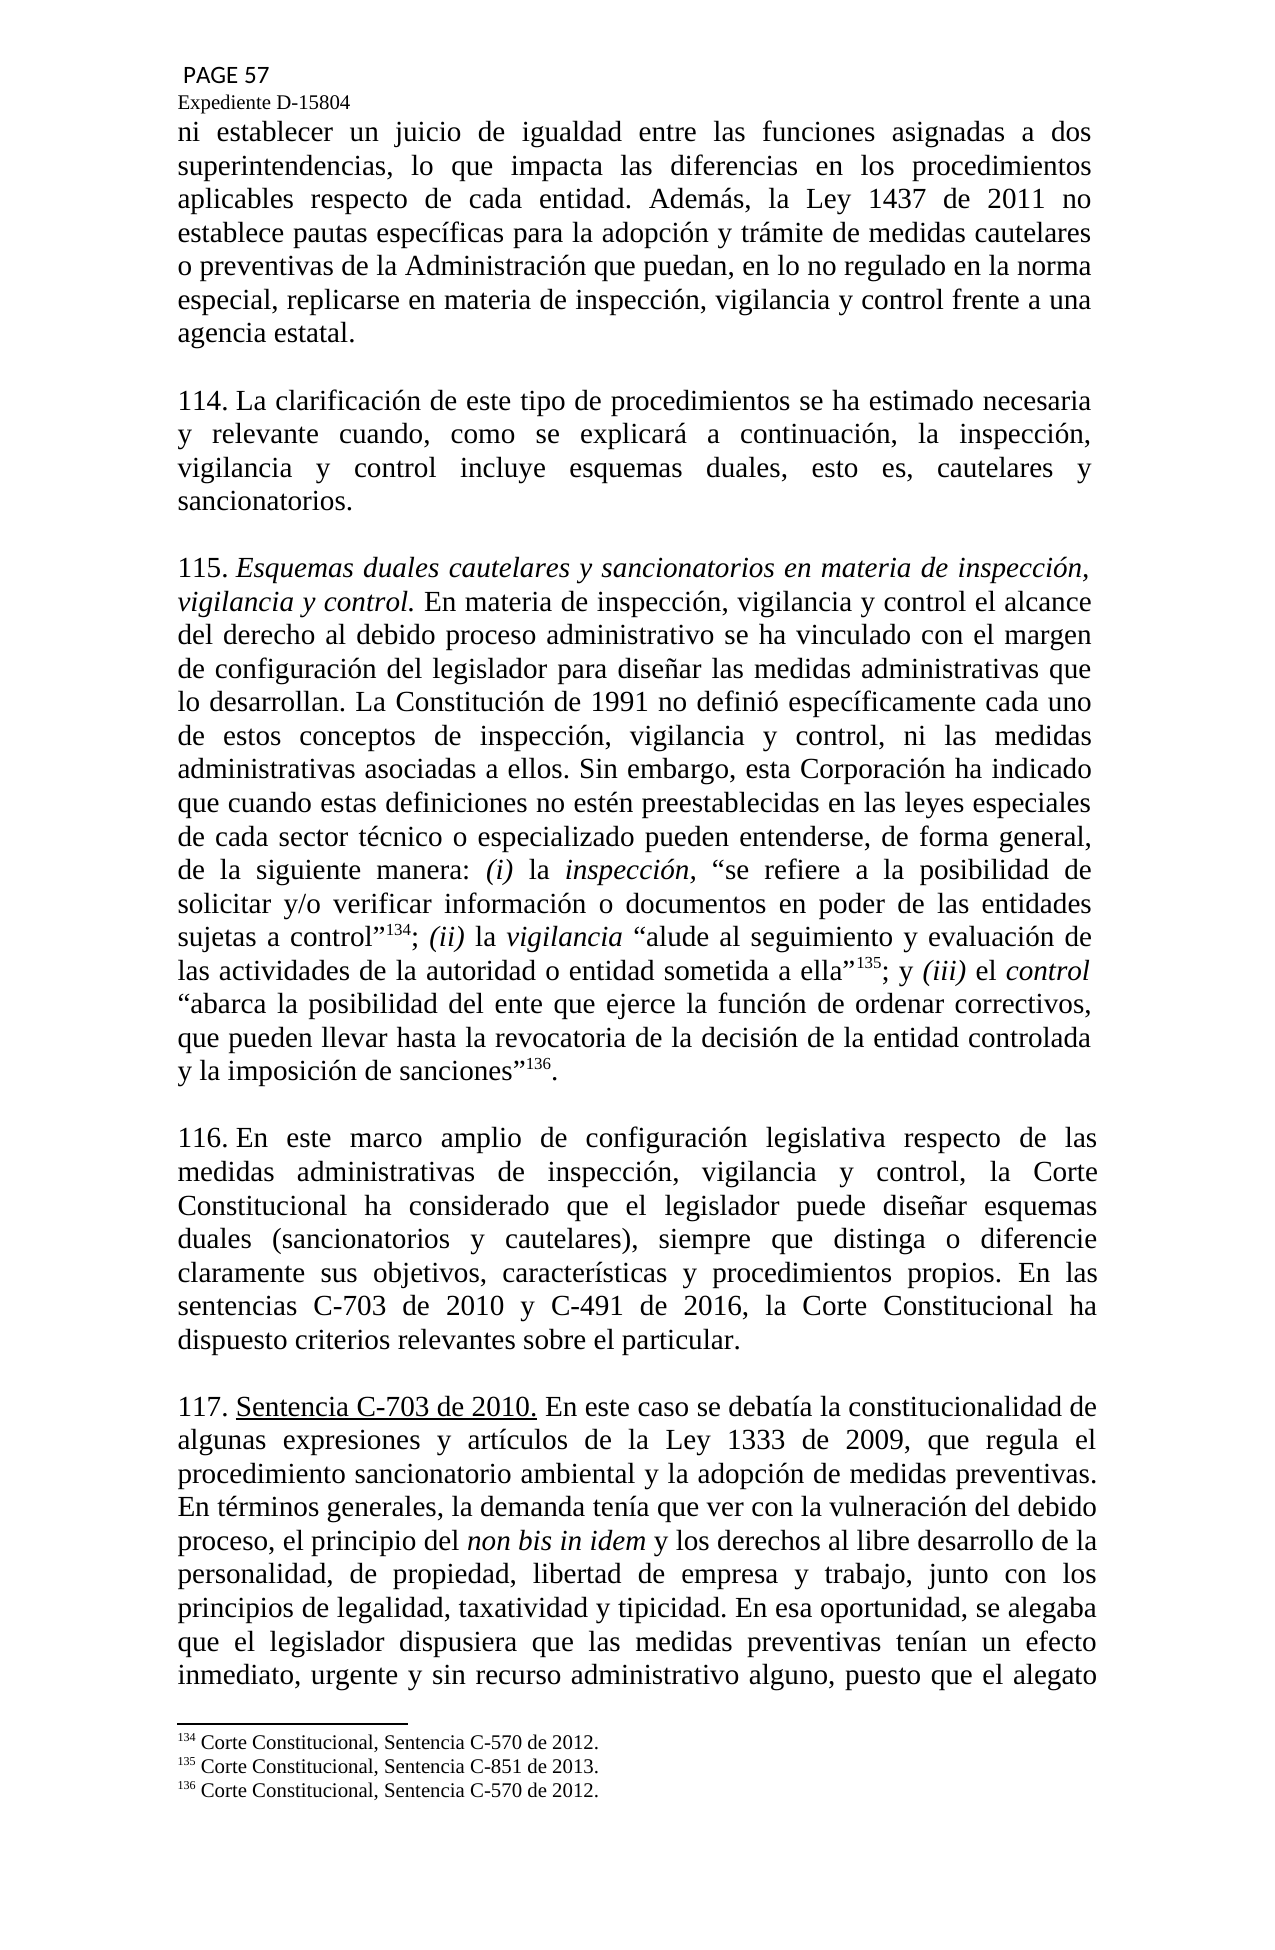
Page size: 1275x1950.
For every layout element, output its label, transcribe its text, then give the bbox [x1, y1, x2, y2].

list Esquemas duales cautelares y sancionatorios en materia de inspección, vigilancia y control. En materia de inspección, vigilancia y control el alcance del derecho al debido proceso administrativo se ha vinculado con el margen de configuración del legislador para diseñar las medidas administrativas que lo desarrollan. La Constitución de 1991 no definió específicamente cada uno de estos conceptos de inspección, vigilancia y control, ni las medidas administrativas asociadas a ellos. Sin embargo, esta Corporación ha indicado que cuando estas definiciones no estén preestablecidas en las leyes especiales de cada sector técnico o especializado pueden entenderse, de forma general, de la siguiente manera: (i) la inspección, “se refiere a la posibilidad de solicitar y/o verificar información o documentos en poder de las entidades sujetas a control”; (ii) la vigilancia “alude al seguimiento y evaluación de las actividades de la autoridad o entidad sometida a ella”; y (iii) el control “abarca la posibilidad del ente que ejerce la función de ordenar correctivos, que pueden llevar hasta la revocatoria de la decisión de la entidad controlada y la imposición de sanciones”. [177, 550, 1092, 1087]
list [177, 114, 1092, 349]
list En este marco amplio de configuración legislativa respecto de las medidas administrativas de inspección, vigilancia y control, la Corte Constitucional ha considerado que el legislador puede diseñar esquemas duales (sancionatorios y cautelares), siempre que distinga o diferencie claramente sus objetivos, características y procedimientos propios. En las sentencias C-703 de 2010 y C-491 de 2016, la Corte Constitucional ha dispuesto criterios relevantes sobre el particular. [177, 1121, 1098, 1355]
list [177, 1389, 1098, 1691]
list La clarificación de este tipo de procedimientos se ha estimado necesaria y relevante cuando, como se explicará a continuación, la inspección, vigilancia y control incluye esquemas duales, esto es, cautelares y sancionatorios. [177, 383, 1092, 517]
